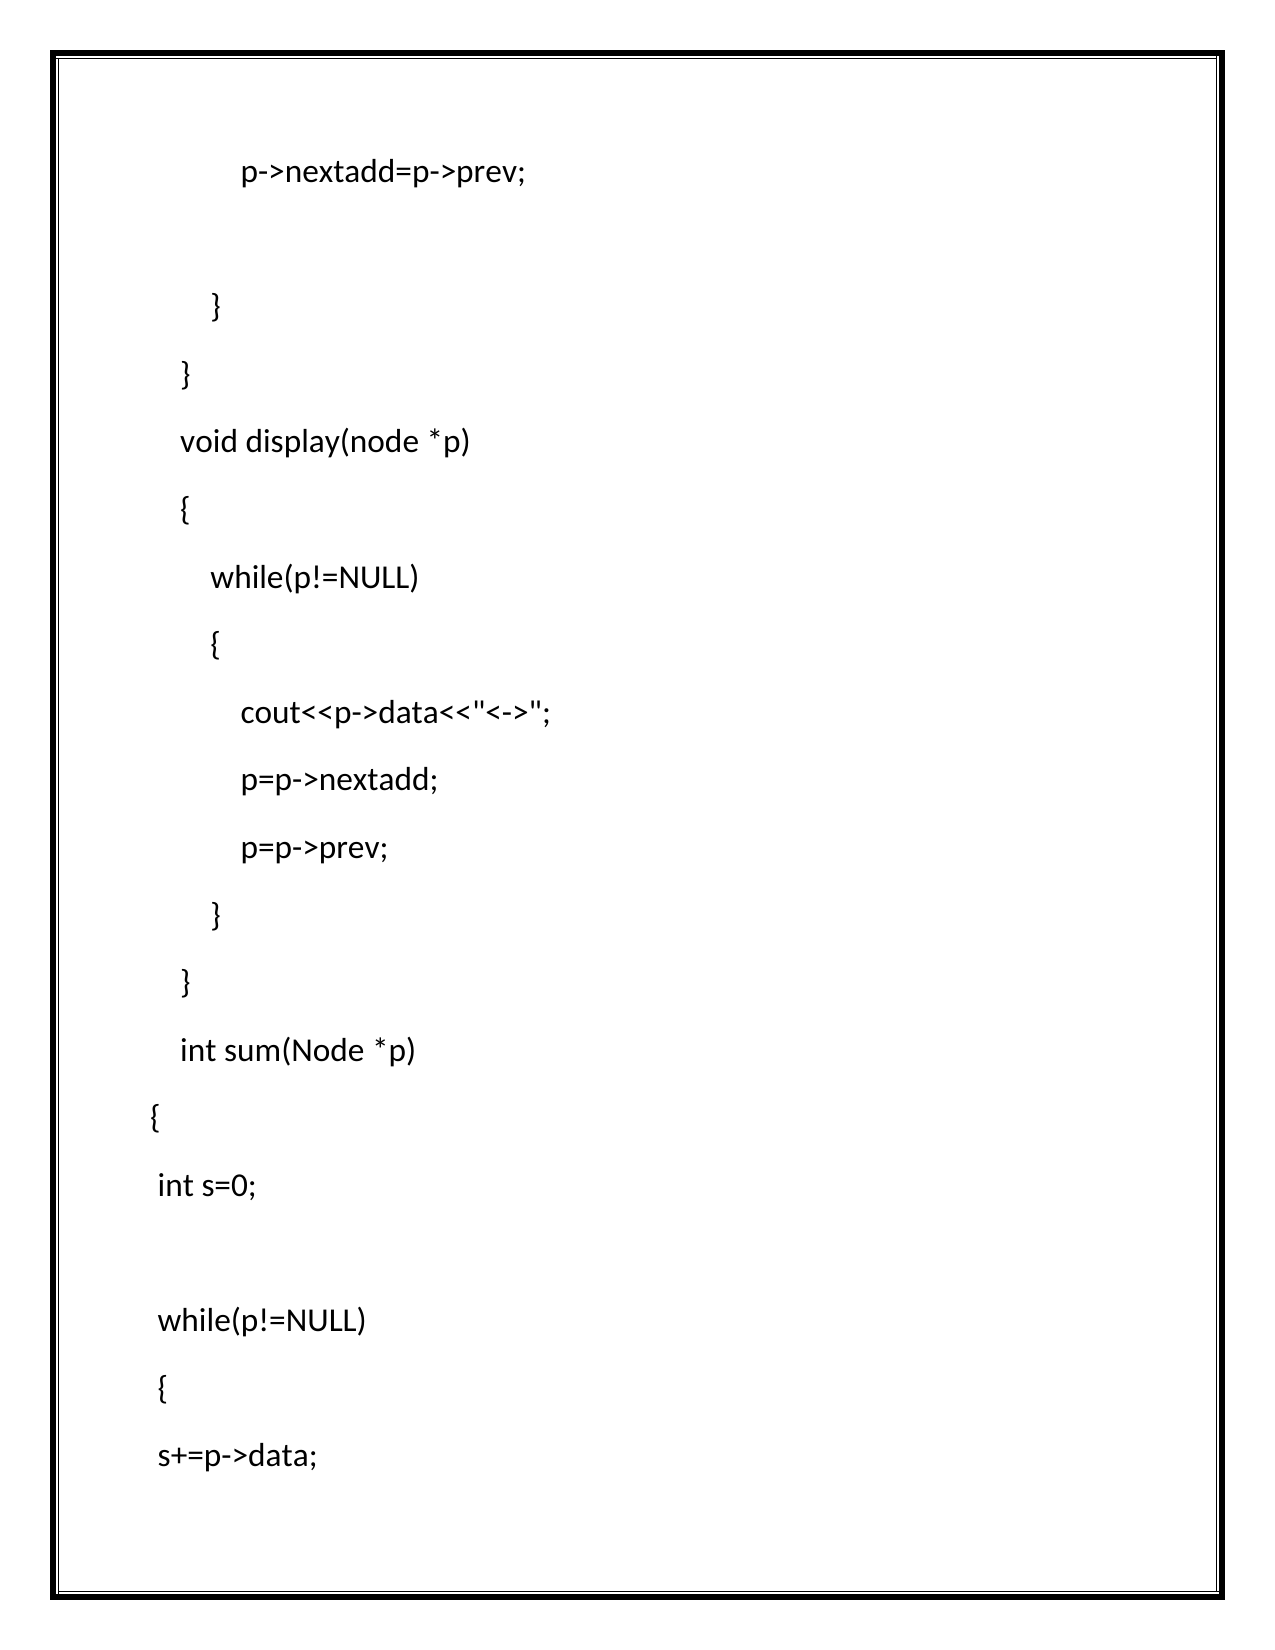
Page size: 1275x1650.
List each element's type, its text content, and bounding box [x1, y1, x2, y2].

text { [150, 623, 1125, 664]
text while(p!=NULL) [150, 556, 1125, 596]
text } [150, 894, 1125, 934]
text void display(node *p) [150, 420, 1125, 461]
text s+=p->data; [150, 1434, 1125, 1475]
text int sum(Node *p) [150, 1029, 1125, 1069]
text } [150, 285, 1125, 326]
text while(p!=NULL) [150, 1299, 1125, 1340]
text int s=0; [150, 1164, 1125, 1205]
text cout<<p->data<<"<->"; [150, 691, 1125, 732]
text { [150, 1096, 1125, 1137]
text { [150, 488, 1125, 529]
text } [150, 961, 1125, 1002]
text p=p->prev; [150, 826, 1125, 867]
text } [150, 353, 1125, 393]
text { [150, 1367, 1125, 1408]
text p->nextadd=p->prev; [150, 150, 1125, 191]
text p=p->nextadd; [150, 758, 1125, 799]
